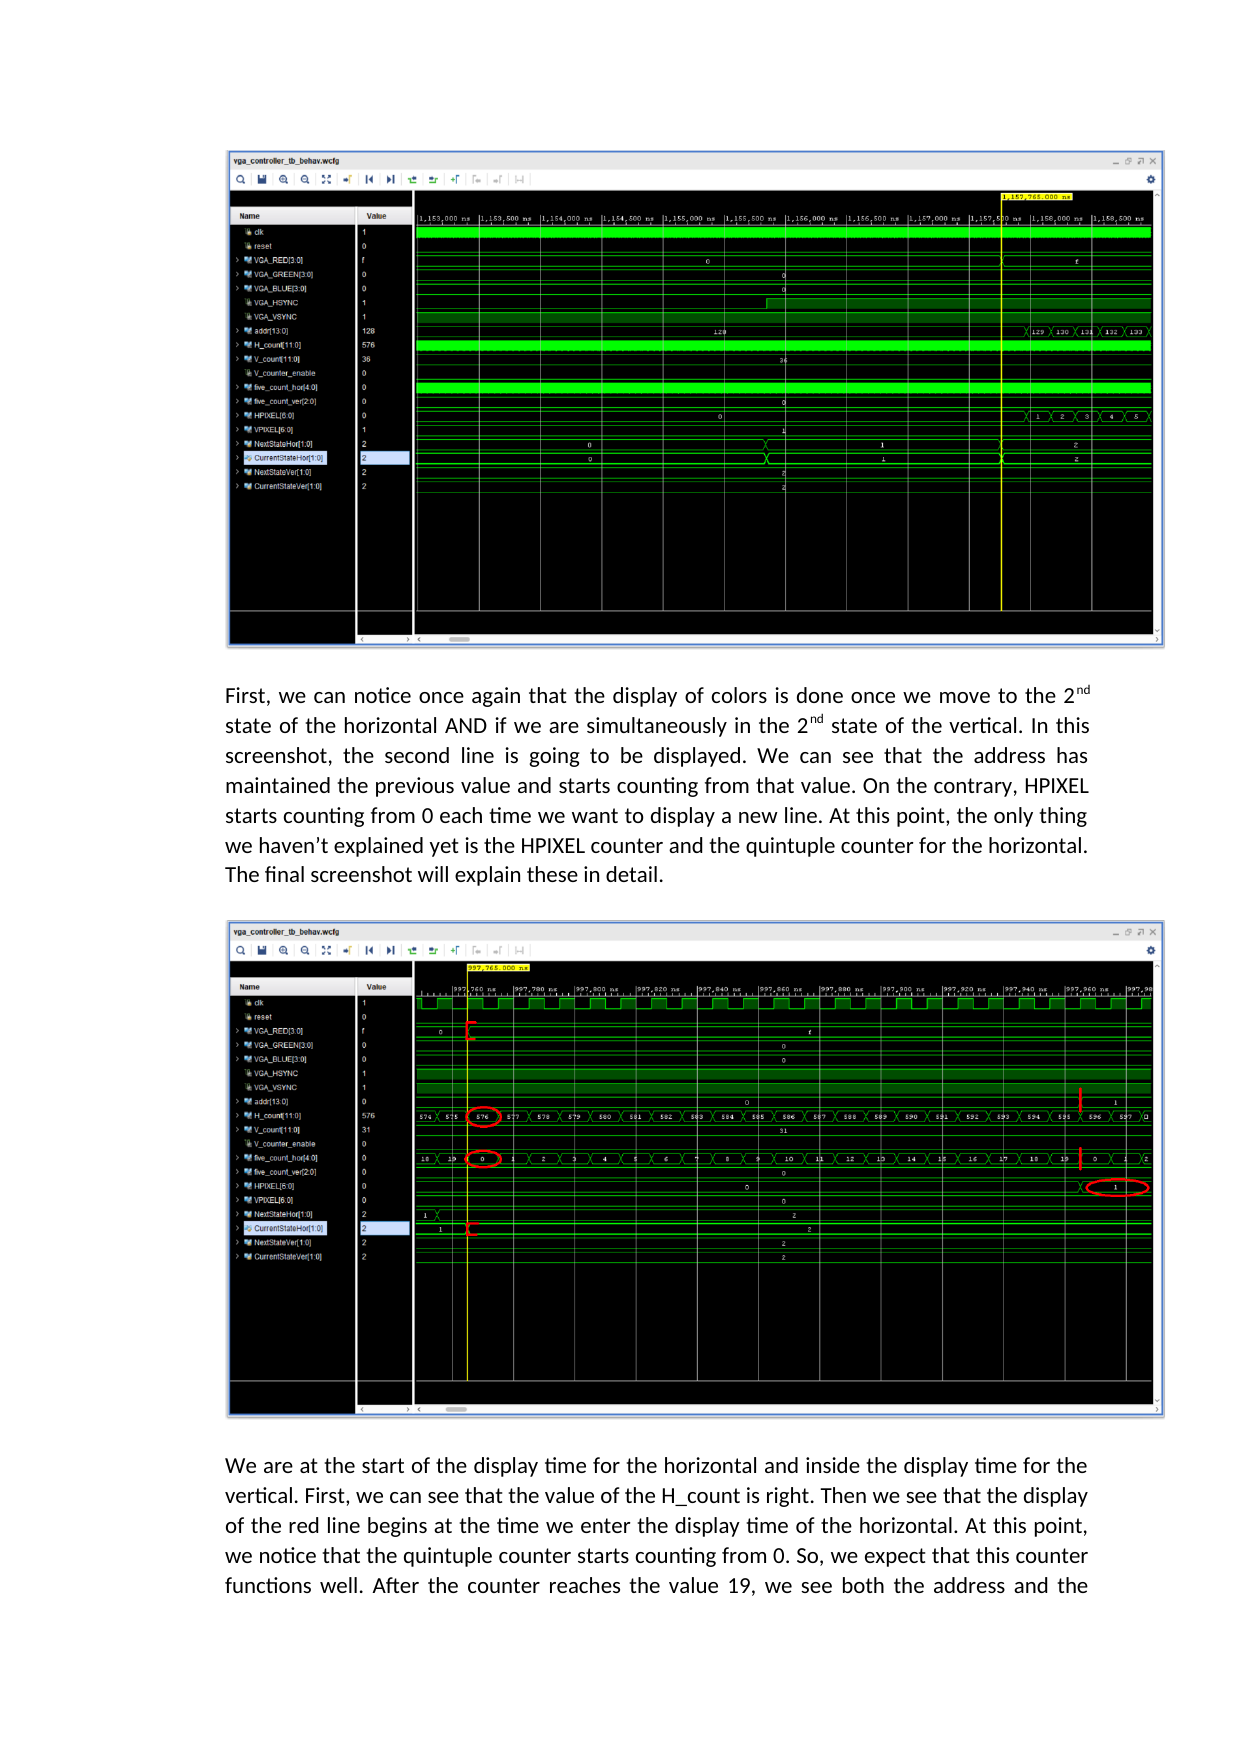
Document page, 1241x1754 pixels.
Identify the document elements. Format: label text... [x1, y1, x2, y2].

picture [225, 150, 1166, 650]
picture [225, 920, 1166, 1420]
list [225, 1452, 1090, 1599]
list First, we can notice once again that the display of colors is done once we move to the 2nd state of the horizontal AND if we are simultaneously in the 2nd state of the vertical. In this screenshot, the second line is going to be displayed. We can see that the address has maintained the previous value and starts counting from that value. On the contrary, HPIXEL starts counting from 0 each time we want to display a new line. At this point, the only thing we haven’t explained yet is the HPIXEL counter and the quintuple counter for the horizontal. The final screenshot will explain these in detail. [225, 681, 1090, 889]
